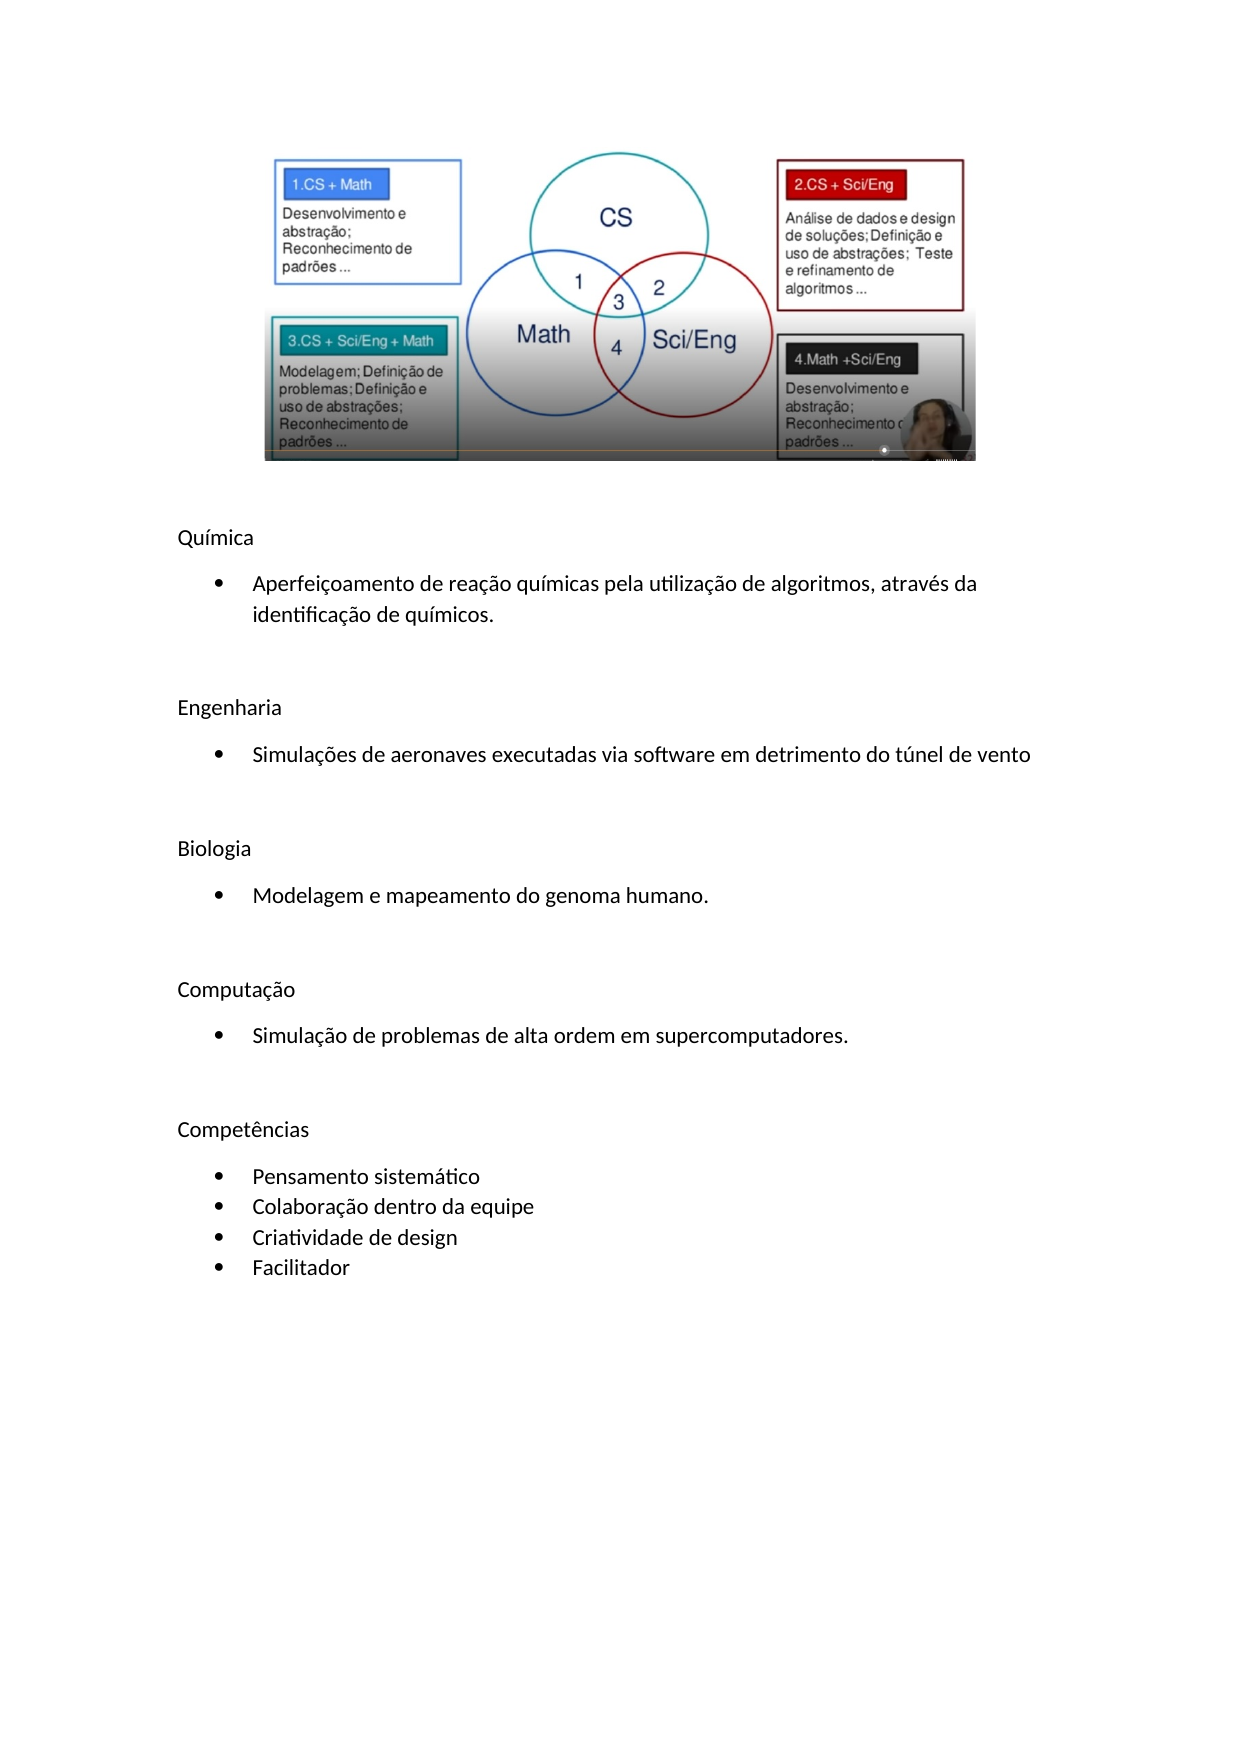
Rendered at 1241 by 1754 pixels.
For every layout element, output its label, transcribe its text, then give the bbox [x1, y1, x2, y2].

text Biologia [177, 834, 1063, 862]
list Aperfeiçoamento de reação químicas pela utilização de algoritmos, através da identificação de químicos. [215, 569, 1063, 628]
list Simulação de problemas de alta ordem em supercomputadores. [215, 1022, 1063, 1049]
list Facilitador [215, 1253, 1063, 1281]
picture [263, 147, 975, 461]
list Criatividade de design [215, 1223, 1063, 1251]
text Engenharia [177, 693, 1063, 721]
list Simulações de aeronaves executadas via software em detrimento do túnel de vento [215, 740, 1063, 768]
text Competências [177, 1115, 1063, 1143]
text Química [177, 523, 1063, 551]
list Colaboração dentro da equipe [215, 1192, 1063, 1220]
list Pensamento sistemático [215, 1162, 1063, 1190]
text Computação [177, 975, 1063, 1003]
list Modelagem e mapeamento do genoma humano. [215, 881, 1063, 909]
